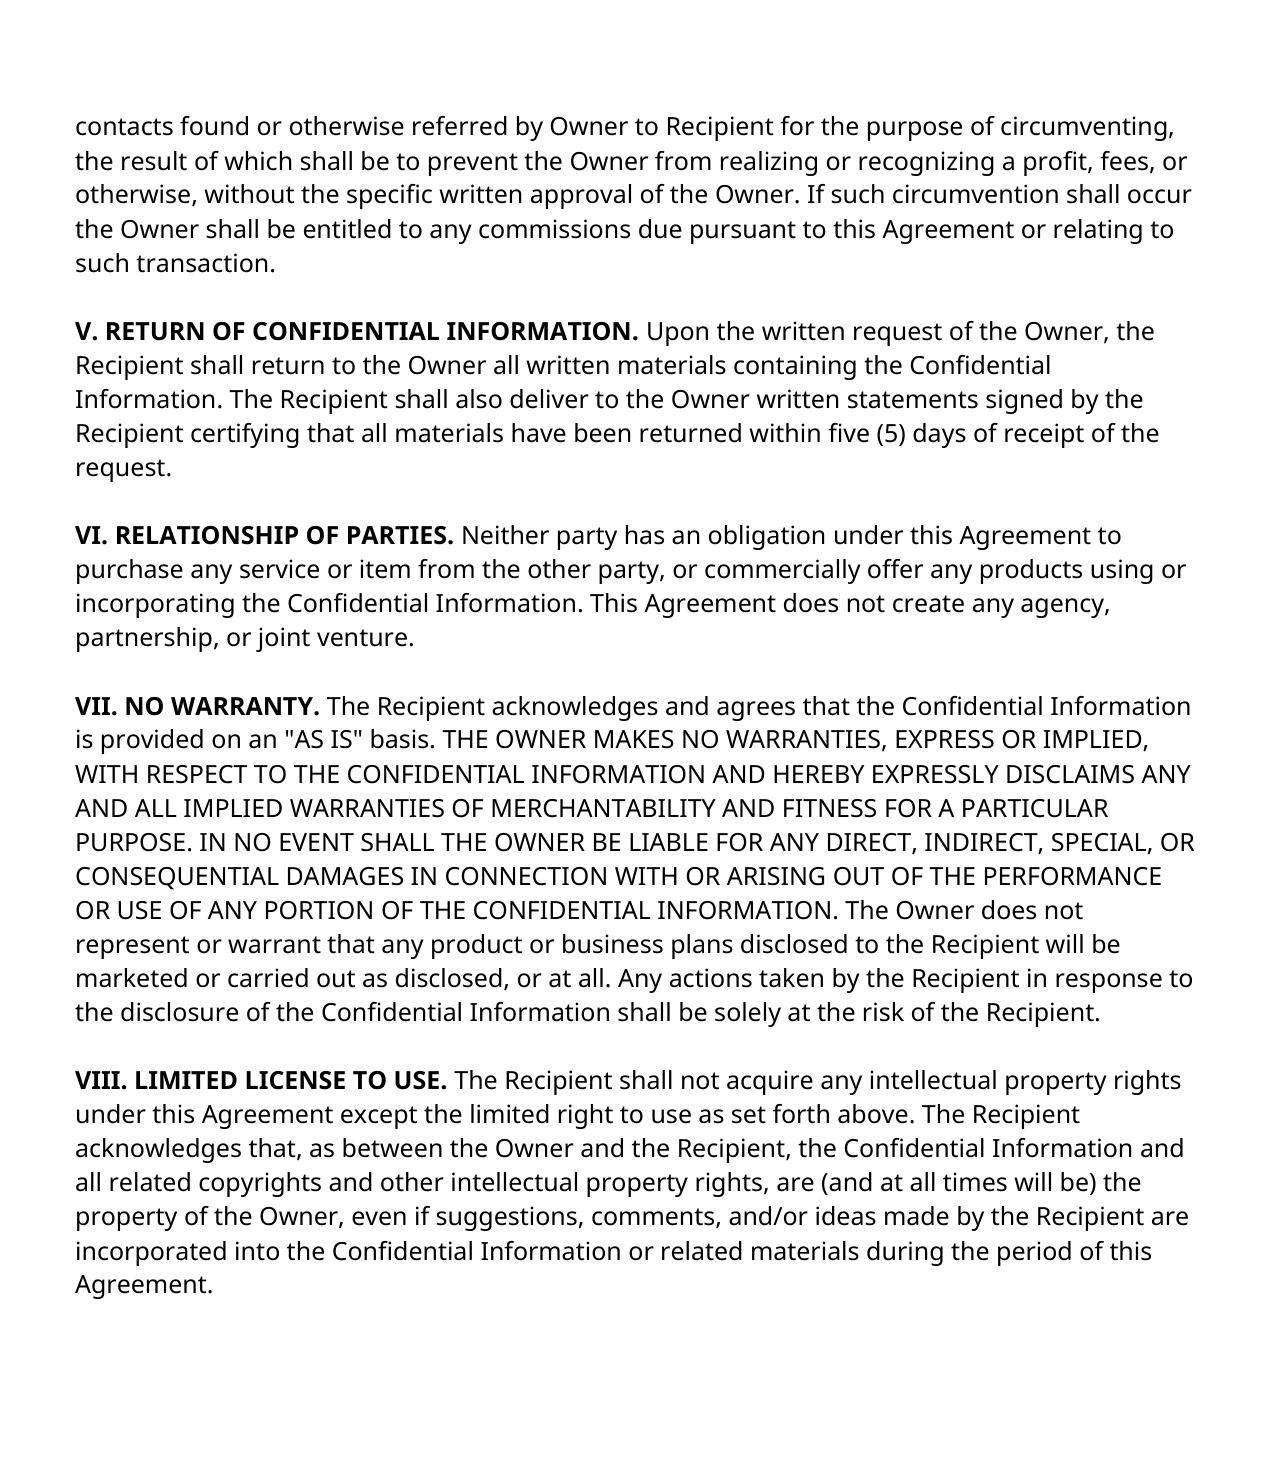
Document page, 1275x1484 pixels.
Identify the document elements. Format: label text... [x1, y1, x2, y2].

text VIII. LIMITED LICENSE TO USE. The Recipient shall not acquire any intellectual property rights under this Agreement except the limited right to use as set forth above. The Recipient acknowledges that, as between the Owner and the Recipient, the Confidential Information and all related copyrights and other intellectual property rights, are (and at all times will be) the property of the Owner, even if suggestions, comments, and/or ideas made by the Recipient are incorporated into the Confidential Information or related materials during the period of this Agreement. [75, 1063, 1200, 1301]
text VII. NO WARRANTY. The Recipient acknowledges and agrees that the Confidential Information is provided on an "AS IS" basis. THE OWNER MAKES NO WARRANTIES, EXPRESS OR IMPLIED, WITH RESPECT TO THE CONFIDENTIAL INFORMATION AND HEREBY EXPRESSLY DISCLAIMS ANY AND ALL IMPLIED WARRANTIES OF MERCHANTABILITY AND FITNESS FOR A PARTICULAR PURPOSE. IN NO EVENT SHALL THE OWNER BE LIABLE FOR ANY DIRECT, INDIRECT, SPECIAL, OR CONSEQUENTIAL DAMAGES IN CONNECTION WITH OR ARISING OUT OF THE PERFORMANCE OR USE OF ANY PORTION OF THE CONFIDENTIAL INFORMATION. The Owner does not represent or warrant that any product or business plans disclosed to the Recipient will be marketed or carried out as disclosed, or at all. Any actions taken by the Recipient in response to the disclosure of the Confidential Information shall be solely at the risk of the Recipient. [75, 688, 1200, 1029]
text VI. RELATIONSHIP OF PARTIES. Neither party has an obligation under this Agreement to purchase any service or item from the other party, or commercially offer any products using or incorporating the Confidential Information. This Agreement does not create any agency, partnership, or joint venture. [75, 518, 1200, 654]
text V. RETURN OF CONFIDENTIAL INFORMATION. Upon the written request of the Owner, the Recipient shall return to the Owner all written materials containing the Confidential Information. The Recipient shall also deliver to the Owner written statements signed by the Recipient certifying that all materials have been returned within five (5) days of receipt of the request. [75, 313, 1200, 484]
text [75, 109, 1200, 279]
